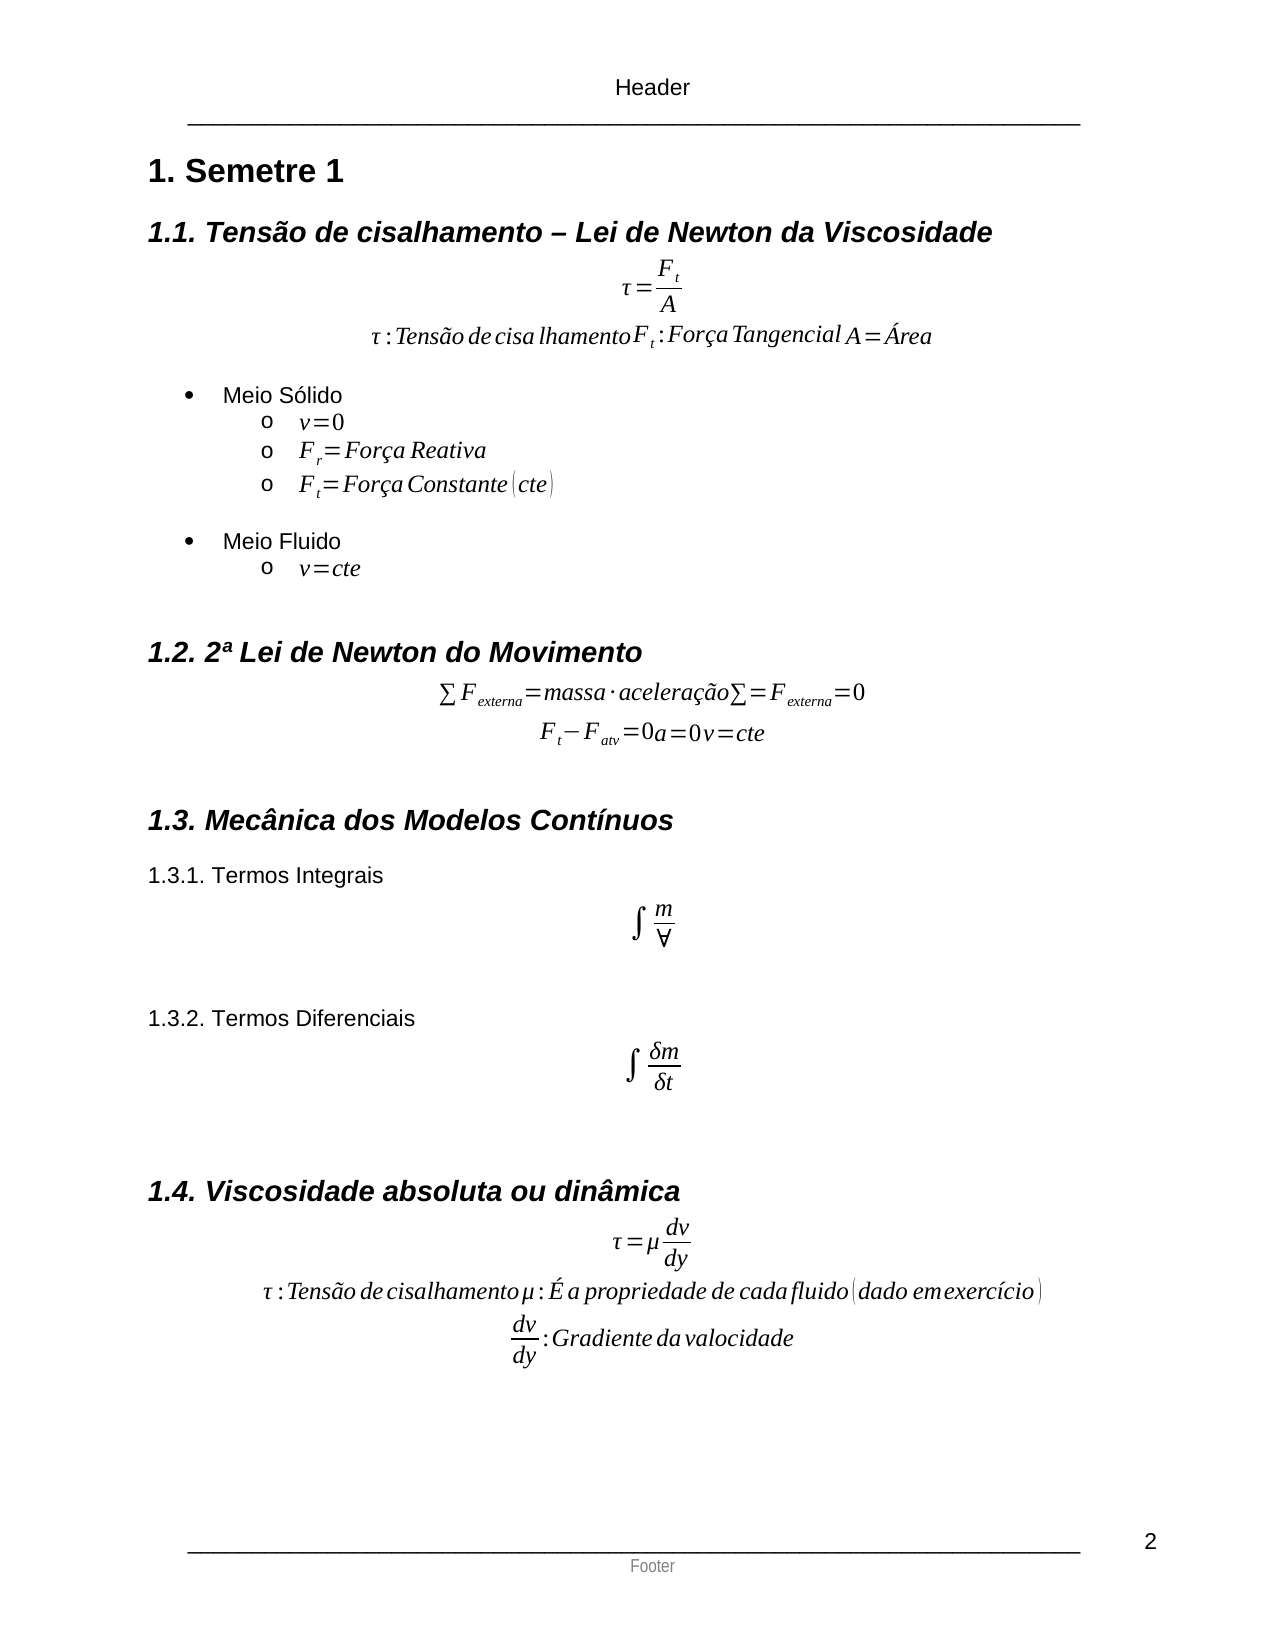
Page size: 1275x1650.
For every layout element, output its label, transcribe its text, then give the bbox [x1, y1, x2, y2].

list Meio Sólido [185, 382, 1157, 408]
subtitle Termos Diferenciais [148, 1005, 1157, 1031]
subtitle Semetre 1 [148, 152, 1157, 190]
subtitle 2ª Lei de Newton do Movimento [148, 634, 1157, 668]
subtitle Termos Integrais [148, 862, 1157, 888]
subtitle Viscosidade absoluta ou dinâmica [148, 1174, 1157, 1207]
subtitle Mecânica dos Modelos Contínuos [148, 803, 1157, 837]
list Meio Fluido [185, 528, 1157, 554]
subtitle Tensão de cisalhamento – Lei de Newton da Viscosidade [148, 215, 1157, 248]
